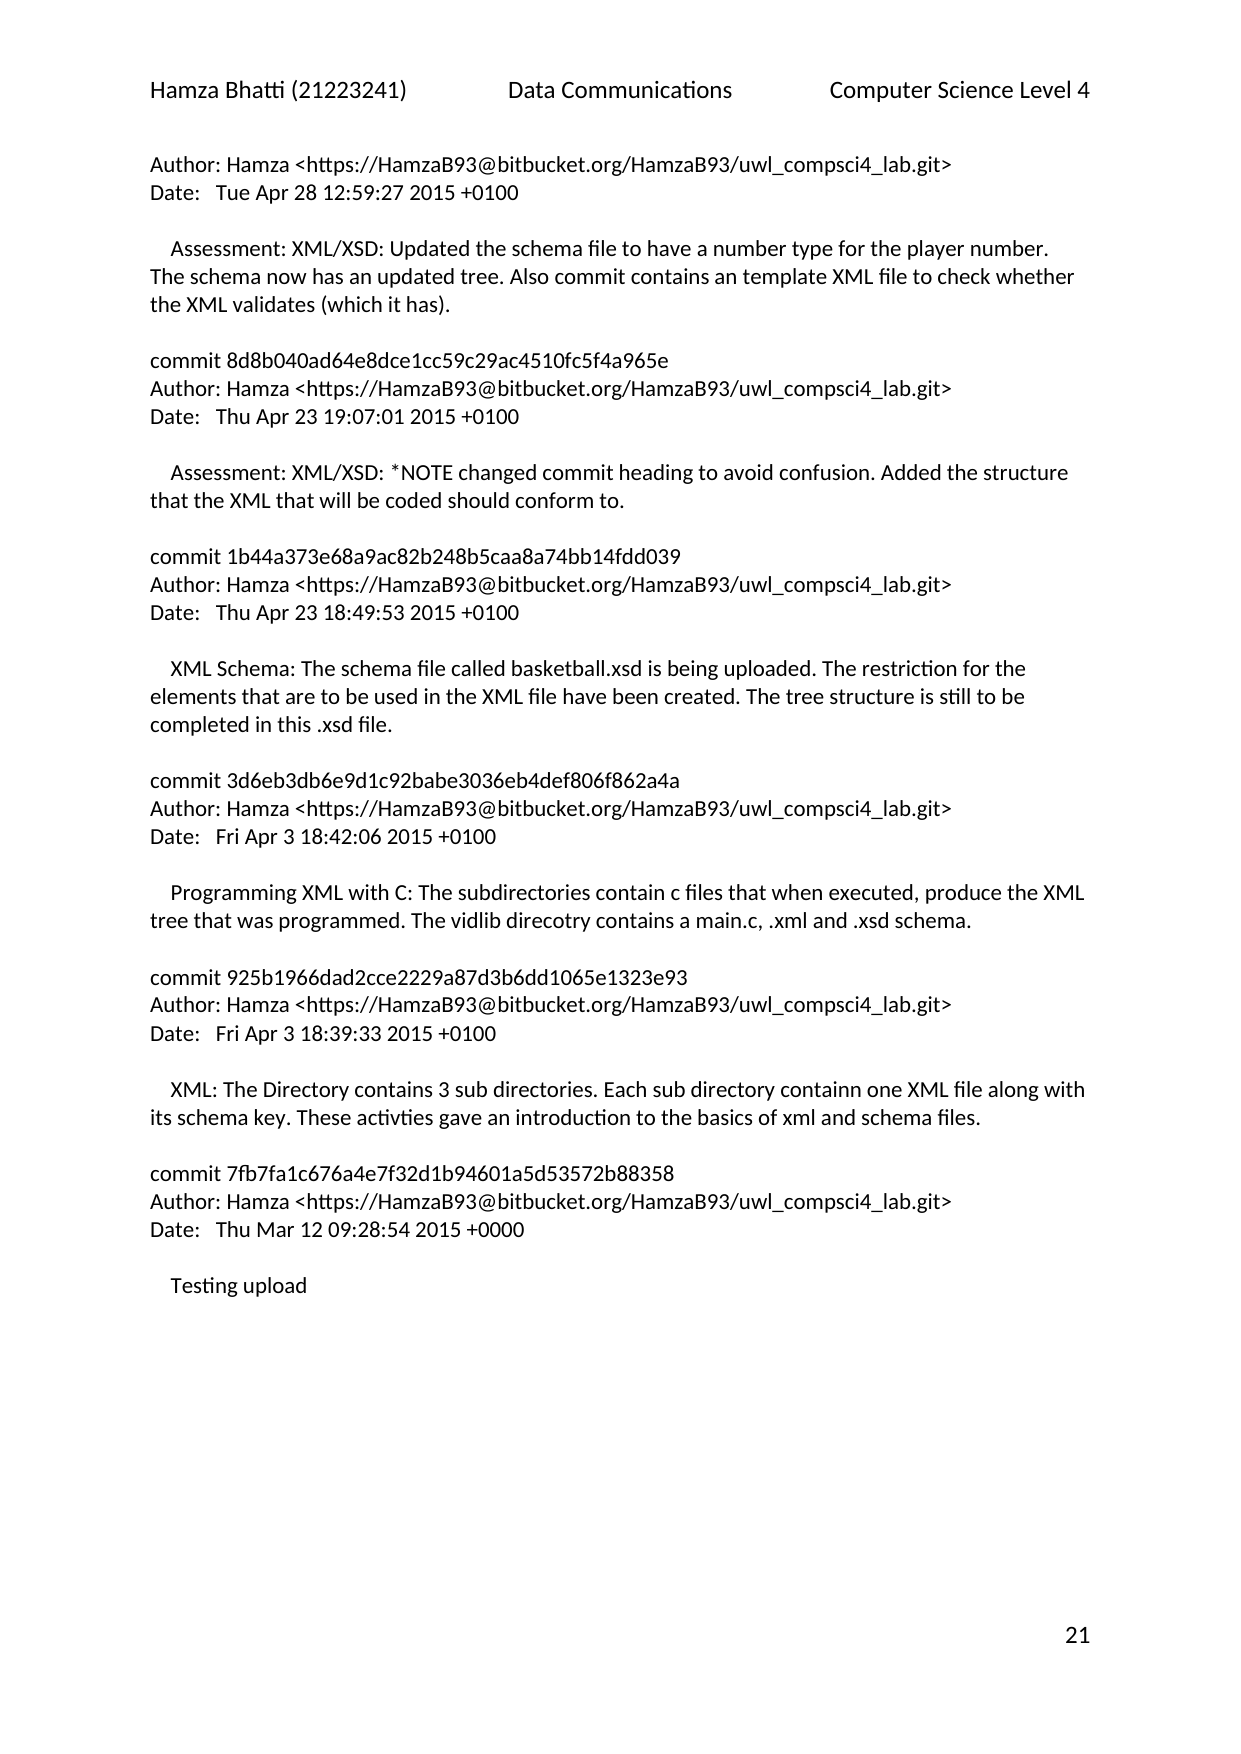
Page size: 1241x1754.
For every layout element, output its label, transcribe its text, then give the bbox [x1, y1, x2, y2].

text Date: Tue Apr 28 12:59:27 2015 +0100 [150, 178, 1090, 206]
text Date: Thu Apr 23 18:49:53 2015 +0100 [150, 598, 1090, 626]
text Author: Hamza <https://HamzaB93@bitbucket.org/HamzaB93/uwl_compsci4_lab.git> [150, 570, 1090, 598]
text commit 3d6eb3db6e9d1c92babe3036eb4def806f862a4a [150, 766, 1090, 794]
text Author: Hamza <https://HamzaB93@bitbucket.org/HamzaB93/uwl_compsci4_lab.git> [150, 794, 1090, 822]
text commit 925b1966dad2cce2229a87d3b6dd1065e1323e93 [150, 963, 1090, 991]
text XML: The Directory contains 3 sub directories. Each sub directory containn one XML file along with its schema key. These activties gave an introduction to the basics of xml and schema files. [150, 1075, 1090, 1131]
text Author: Hamza <https://HamzaB93@bitbucket.org/HamzaB93/uwl_compsci4_lab.git> [150, 1187, 1090, 1215]
text Date: Thu Mar 12 09:28:54 2015 +0000 [150, 1215, 1090, 1243]
text Author: Hamza <https://HamzaB93@bitbucket.org/HamzaB93/uwl_compsci4_lab.git> [150, 150, 1090, 178]
text Assessment: XML/XSD: *NOTE changed commit heading to avoid confusion. Added the structure that the XML that will be coded should conform to. [150, 458, 1090, 514]
text Author: Hamza <https://HamzaB93@bitbucket.org/HamzaB93/uwl_compsci4_lab.git> [150, 374, 1090, 402]
text Date: Fri Apr 3 18:39:33 2015 +0100 [150, 1019, 1090, 1047]
text XML Schema: The schema file called basketball.xsd is being uploaded. The restriction for the elements that are to be used in the XML file have been created. The tree structure is still to be completed in this .xsd file. [150, 654, 1090, 738]
text Author: Hamza <https://HamzaB93@bitbucket.org/HamzaB93/uwl_compsci4_lab.git> [150, 991, 1090, 1019]
text Date: Thu Apr 23 19:07:01 2015 +0100 [150, 402, 1090, 430]
text Programming XML with C: The subdirectories contain c files that when executed, produce the XML tree that was programmed. The vidlib direcotry contains a main.c, .xml and .xsd schema. [150, 878, 1090, 934]
text Assessment: XML/XSD: Updated the schema file to have a number type for the player number. The schema now has an updated tree. Also commit contains an template XML file to check whether the XML validates (which it has). [150, 234, 1090, 318]
text commit 1b44a373e68a9ac82b248b5caa8a74bb14fdd039 [150, 542, 1090, 570]
text commit 8d8b040ad64e8dce1cc59c29ac4510fc5f4a965e [150, 346, 1090, 374]
text Testing upload [150, 1271, 1090, 1299]
text commit 7fb7fa1c676a4e7f32d1b94601a5d53572b88358 [150, 1159, 1090, 1187]
text Date: Fri Apr 3 18:42:06 2015 +0100 [150, 822, 1090, 851]
